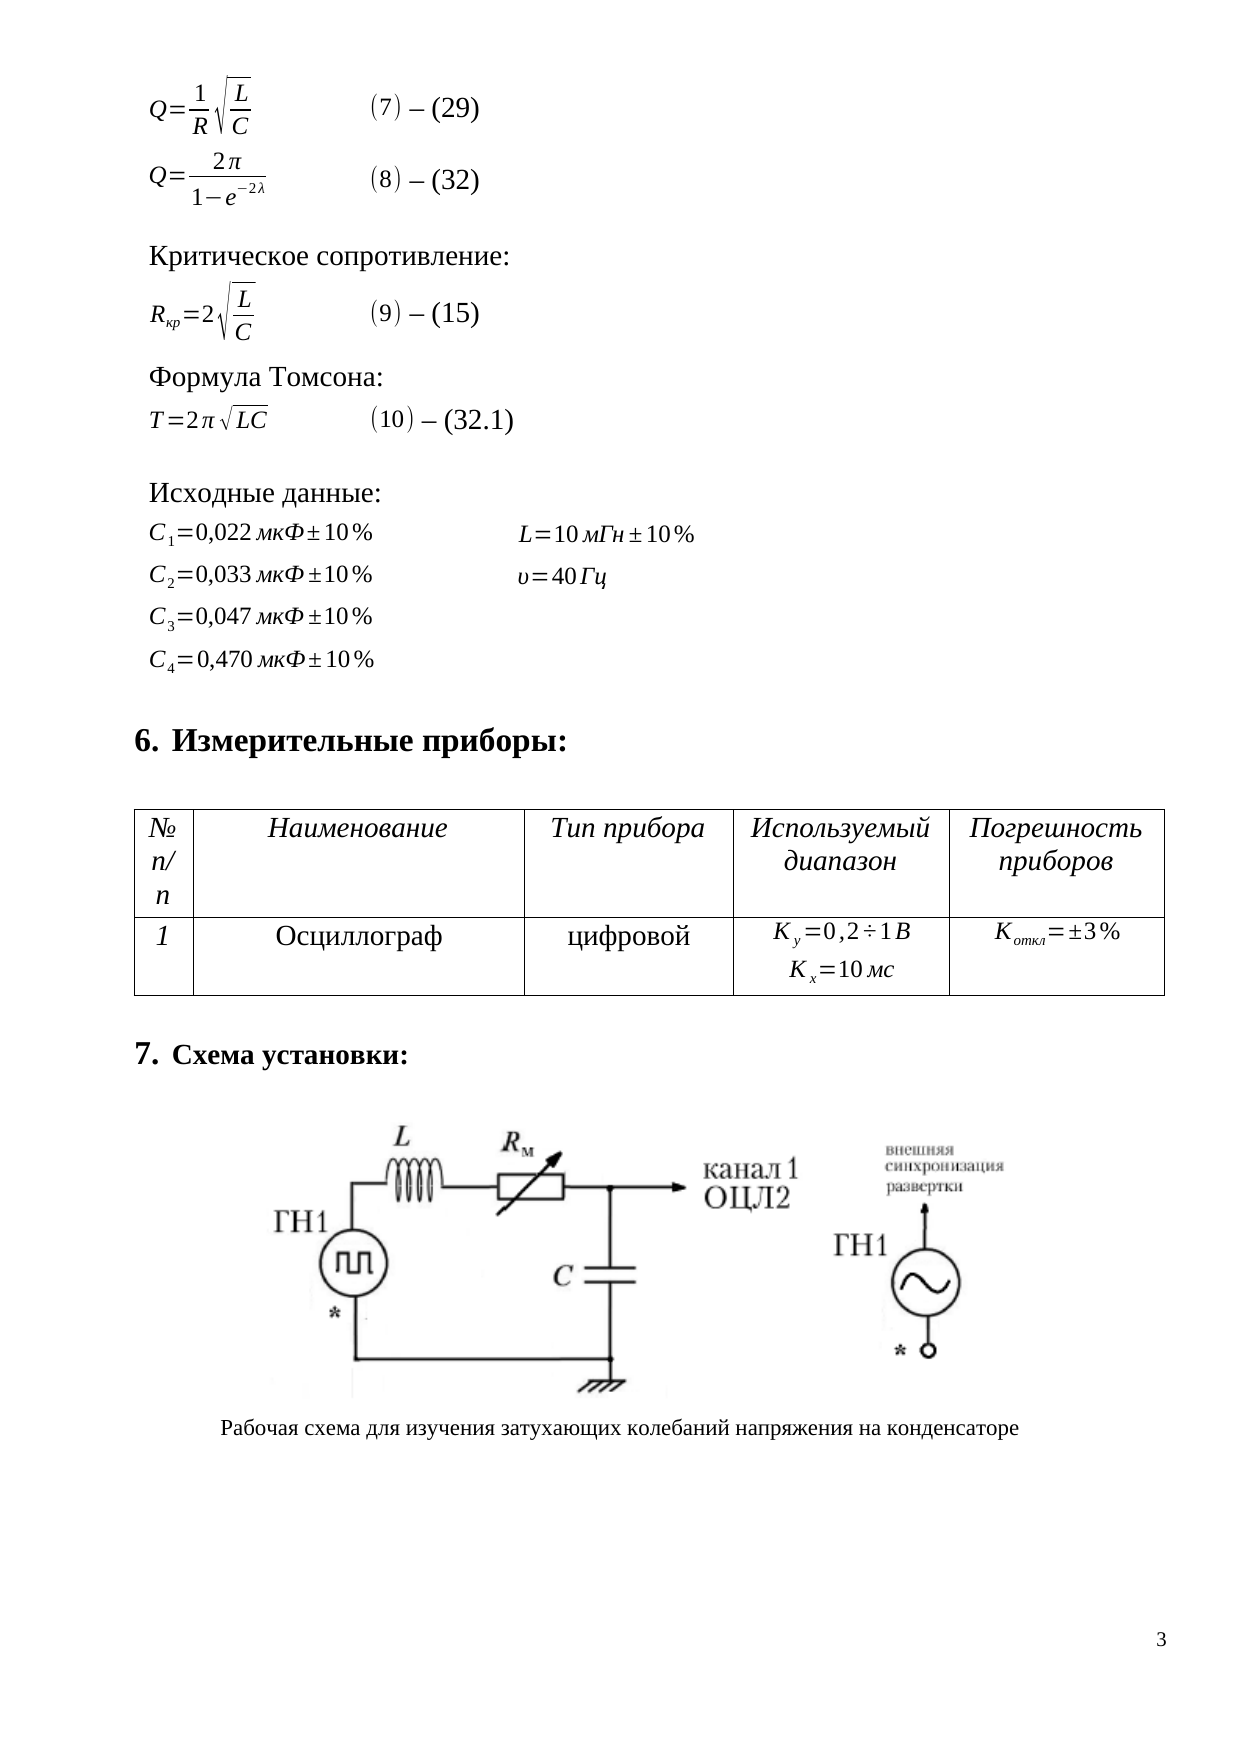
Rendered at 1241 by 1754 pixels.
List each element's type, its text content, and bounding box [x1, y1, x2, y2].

table_header Погрешность приборов [950, 810, 1164, 917]
table_header Тип прибора [525, 810, 733, 917]
list Измерительные приборы: [134, 720, 1165, 758]
text – (32.1) [75, 402, 1165, 436]
text Рабочая схема для изучения затухающих колебаний напряжения на конденсаторе [75, 1414, 1165, 1440]
table_cell цифровой [525, 918, 733, 995]
table_cell [734, 918, 949, 995]
text – (29) [75, 75, 1165, 139]
table_header Используемый диапазон [734, 810, 949, 917]
text Критическое сопротивление: [75, 238, 1165, 272]
table_header Наименование [194, 810, 524, 917]
picture [222, 1118, 1018, 1406]
table_cell Осциллограф [194, 918, 524, 995]
table_cell 1 [135, 918, 193, 995]
text – (32) [75, 148, 1165, 210]
table_cell [950, 918, 1164, 995]
text Исходные данные: [75, 476, 1165, 509]
text – (15) [75, 280, 1165, 344]
list Схема установки: [134, 1033, 1165, 1072]
text Формула Томсона: [75, 359, 1165, 393]
table_header № п/п [135, 810, 193, 917]
